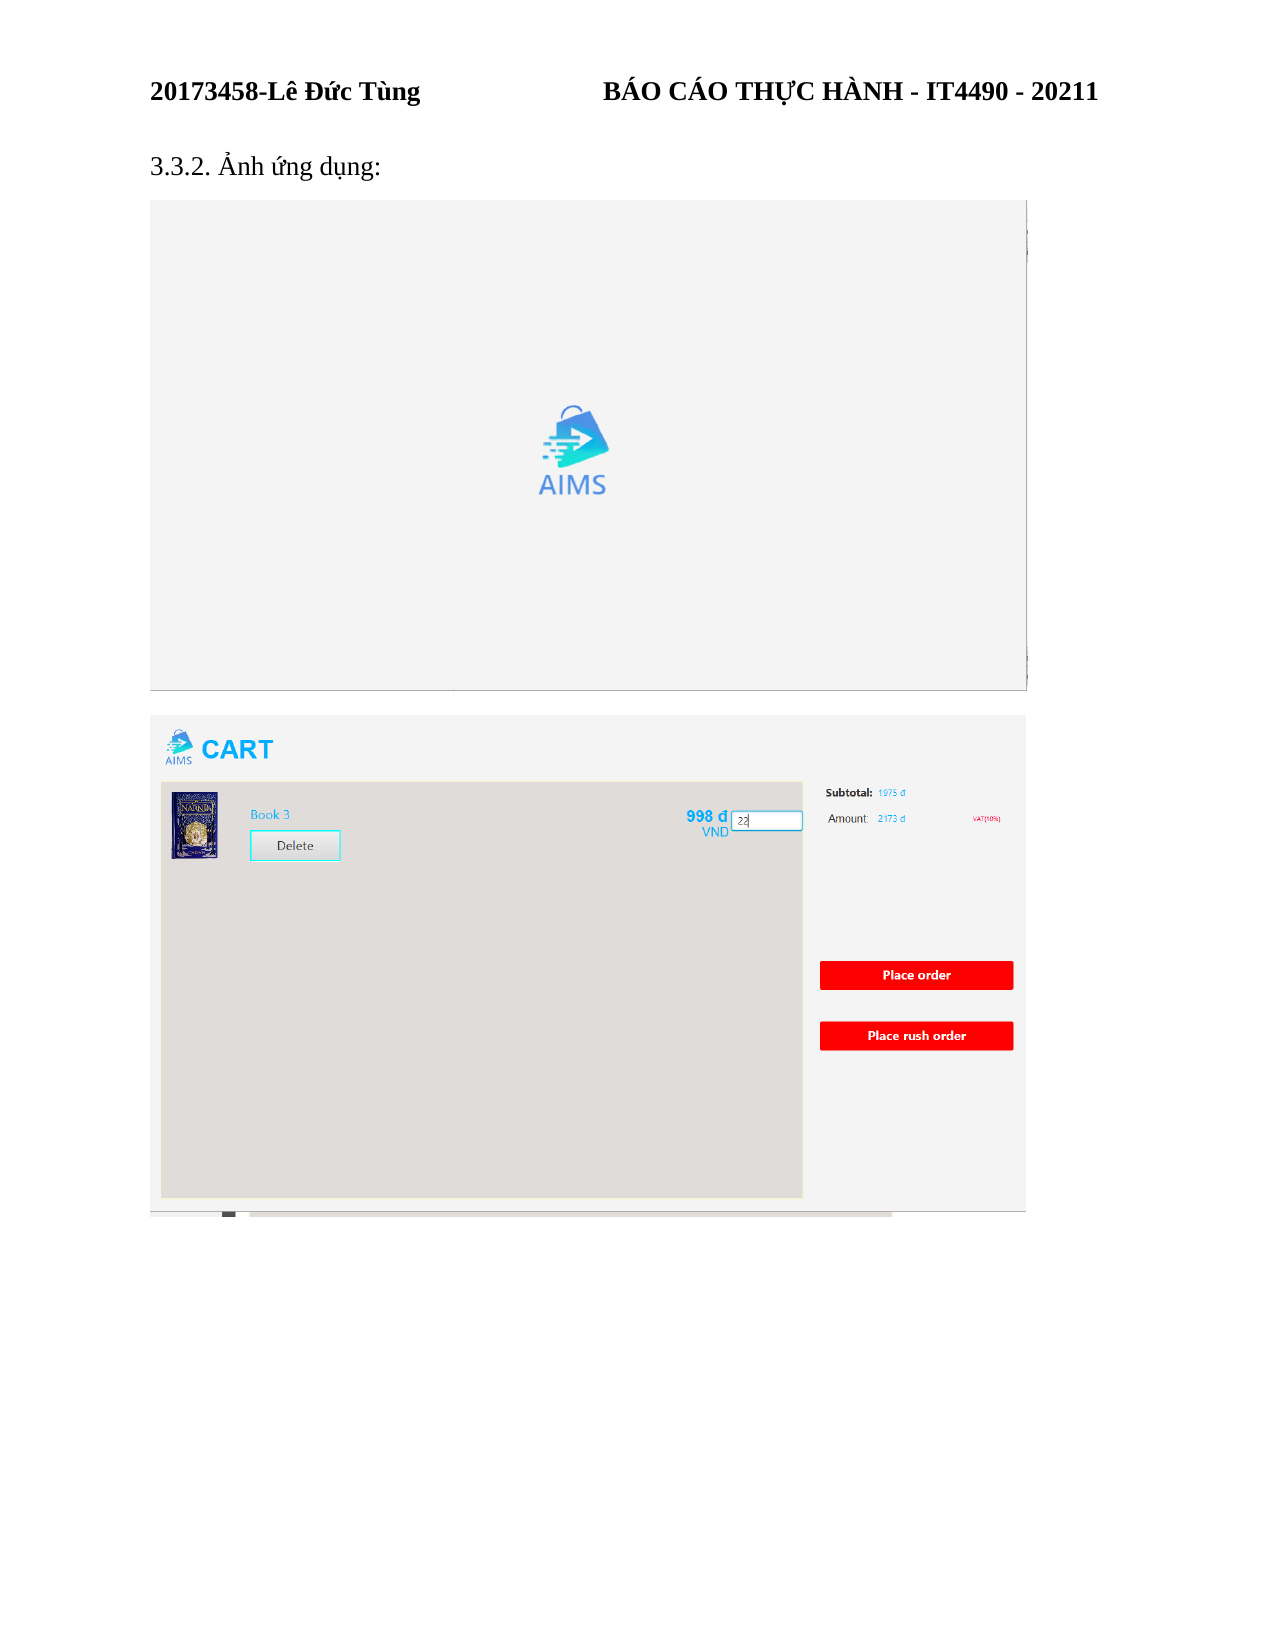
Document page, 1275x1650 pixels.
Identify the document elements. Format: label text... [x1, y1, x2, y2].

text 3.3.2. Ảnh ứng dụng: [150, 150, 1167, 181]
picture [150, 200, 1028, 691]
picture [150, 709, 1026, 1217]
